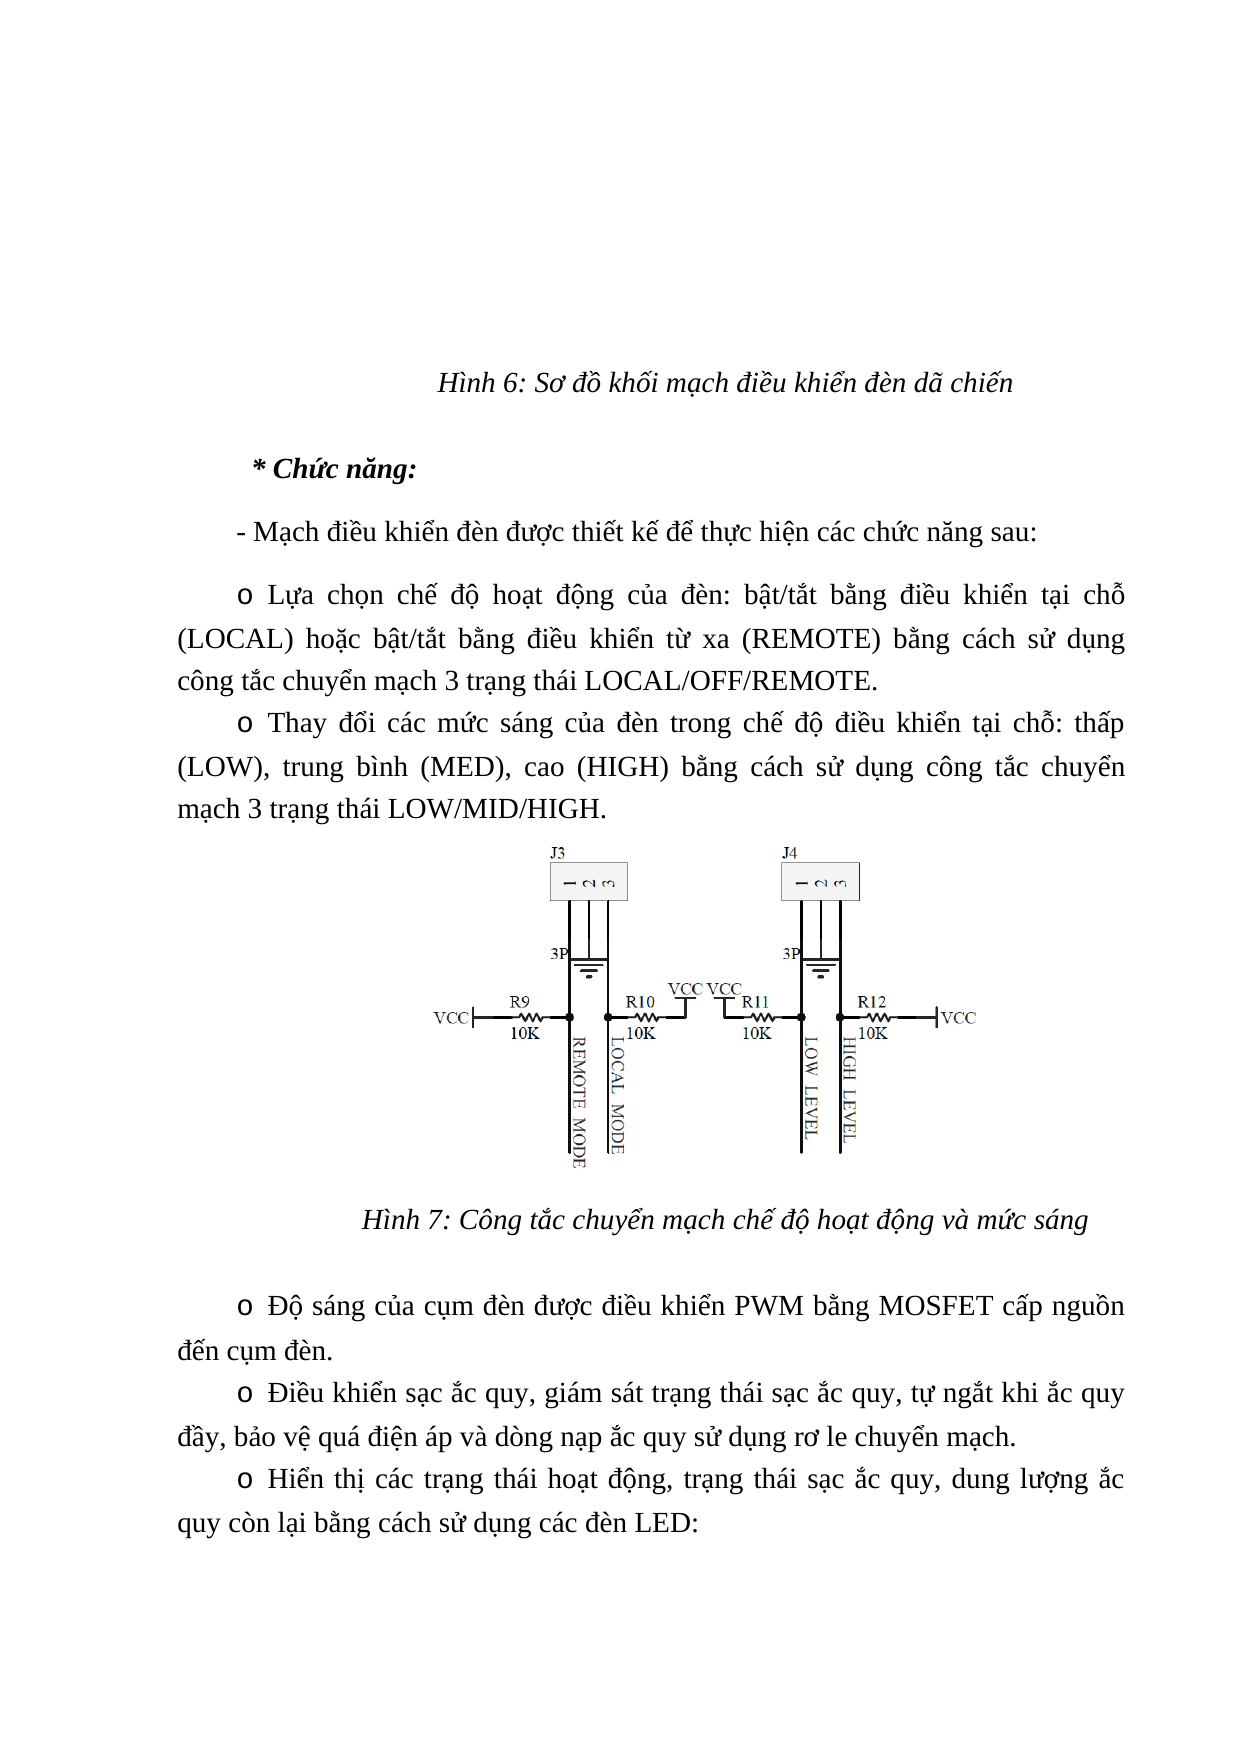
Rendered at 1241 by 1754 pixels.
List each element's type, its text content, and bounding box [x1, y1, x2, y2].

list Độ sáng của cụm đèn được điều khiển PWM bằng MOSFET cấp nguồn đến cụm đèn. [177, 1288, 1126, 1366]
list Điều khiển sạc ắc quy, giám sát trạng thái sạc ắc quy, tự ngắt khi ắc quy đầy, bảo vệ quá điện áp và dòng nạp ắc quy sử dụng rơ le chuyển mạch. [177, 1375, 1126, 1453]
text - Mạch điều khiển đèn được thiết kế để thực hiện các chức năng sau: [206, 514, 1126, 548]
text Hình 6: Sơ đồ khối mạch điều khiển đèn dã chiến [327, 365, 1126, 399]
text Hình 7: Công tắc chuyển mạch chế độ hoạt động và mức sáng [327, 1202, 1126, 1236]
list Lựa chọn chế độ hoạt động của đèn: bật/tắt bằng điều khiển tại chỗ (LOCAL) hoặc bật/tắt bằng điều khiển từ xa (REMOTE) bằng cách sử dụng công tắc chuyển mạch 3 trạng thái LOCAL/OFF/REMOTE. [177, 577, 1126, 697]
list Hiển thị các trạng thái hoạt động, trạng thái sạc ắc quy, dung lượng ắc quy còn lại bằng cách sử dụng các đèn LED: [177, 1461, 1126, 1539]
list Thay đổi các mức sáng của đèn trong chế độ điều khiển tại chỗ: thấp (LOW), trung bình (MED), cao (HIGH) bằng cách sử dụng công tắc chuyển mạch 3 trạng thái LOW/MID/HIGH. [177, 705, 1126, 825]
picture [416, 833, 1000, 1175]
text * Chức năng: [207, 452, 1126, 485]
